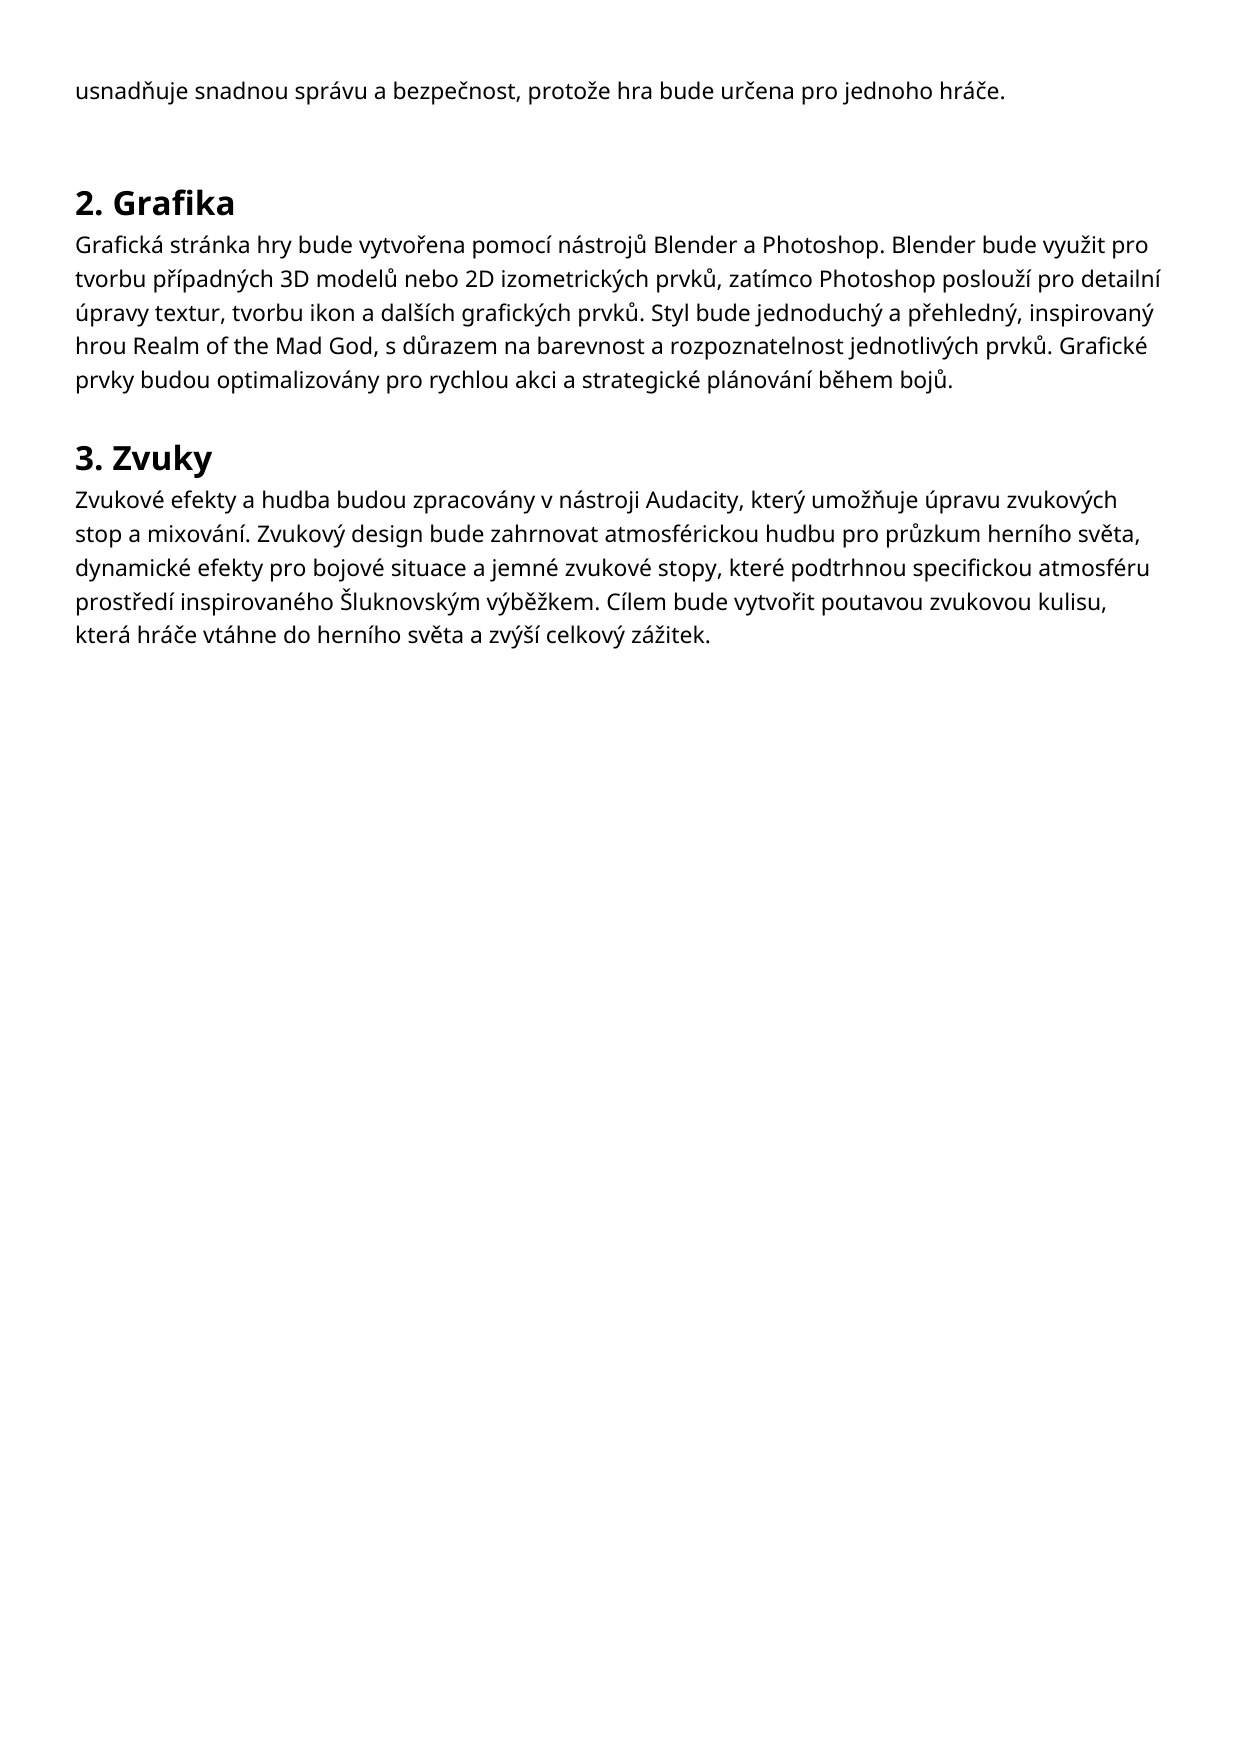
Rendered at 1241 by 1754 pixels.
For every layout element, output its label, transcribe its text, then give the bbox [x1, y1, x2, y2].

subtitle Zvuky [75, 435, 1165, 481]
text Grafická stránka hry bude vytvořena pomocí nástrojů Blender a Photoshop. Blender bude využit pro tvorbu případných 3D modelů nebo 2D izometrických prvků, zatímco Photoshop poslouží pro detailní úpravy textur, tvorbu ikon a dalších grafických prvků. Styl bude jednoduchý a přehledný, inspirovaný hrou Realm of the Mad God, s důrazem na barevnost a rozpoznatelnost jednotlivých prvků. Grafické prvky budou optimalizovány pro rychlou akci a strategické plánování během bojů. [75, 229, 1165, 395]
text Zvukové efekty a hudba budou zpracovány v nástroji Audacity, který umožňuje úpravu zvukových stop a mixování. Zvukový design bude zahrnovat atmosférickou hudbu pro průzkum herního světa, dynamické efekty pro bojové situace a jemné zvukové stopy, které podtrhnou specifickou atmosféru prostředí inspirovaného Šluknovským výběžkem. Cílem bude vytvořit poutavou zvukovou kulisu, která hráče vtáhne do herního světa a zvýší celkový zážitek. [75, 484, 1165, 684]
subtitle Grafika [75, 180, 1165, 225]
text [75, 75, 1165, 140]
